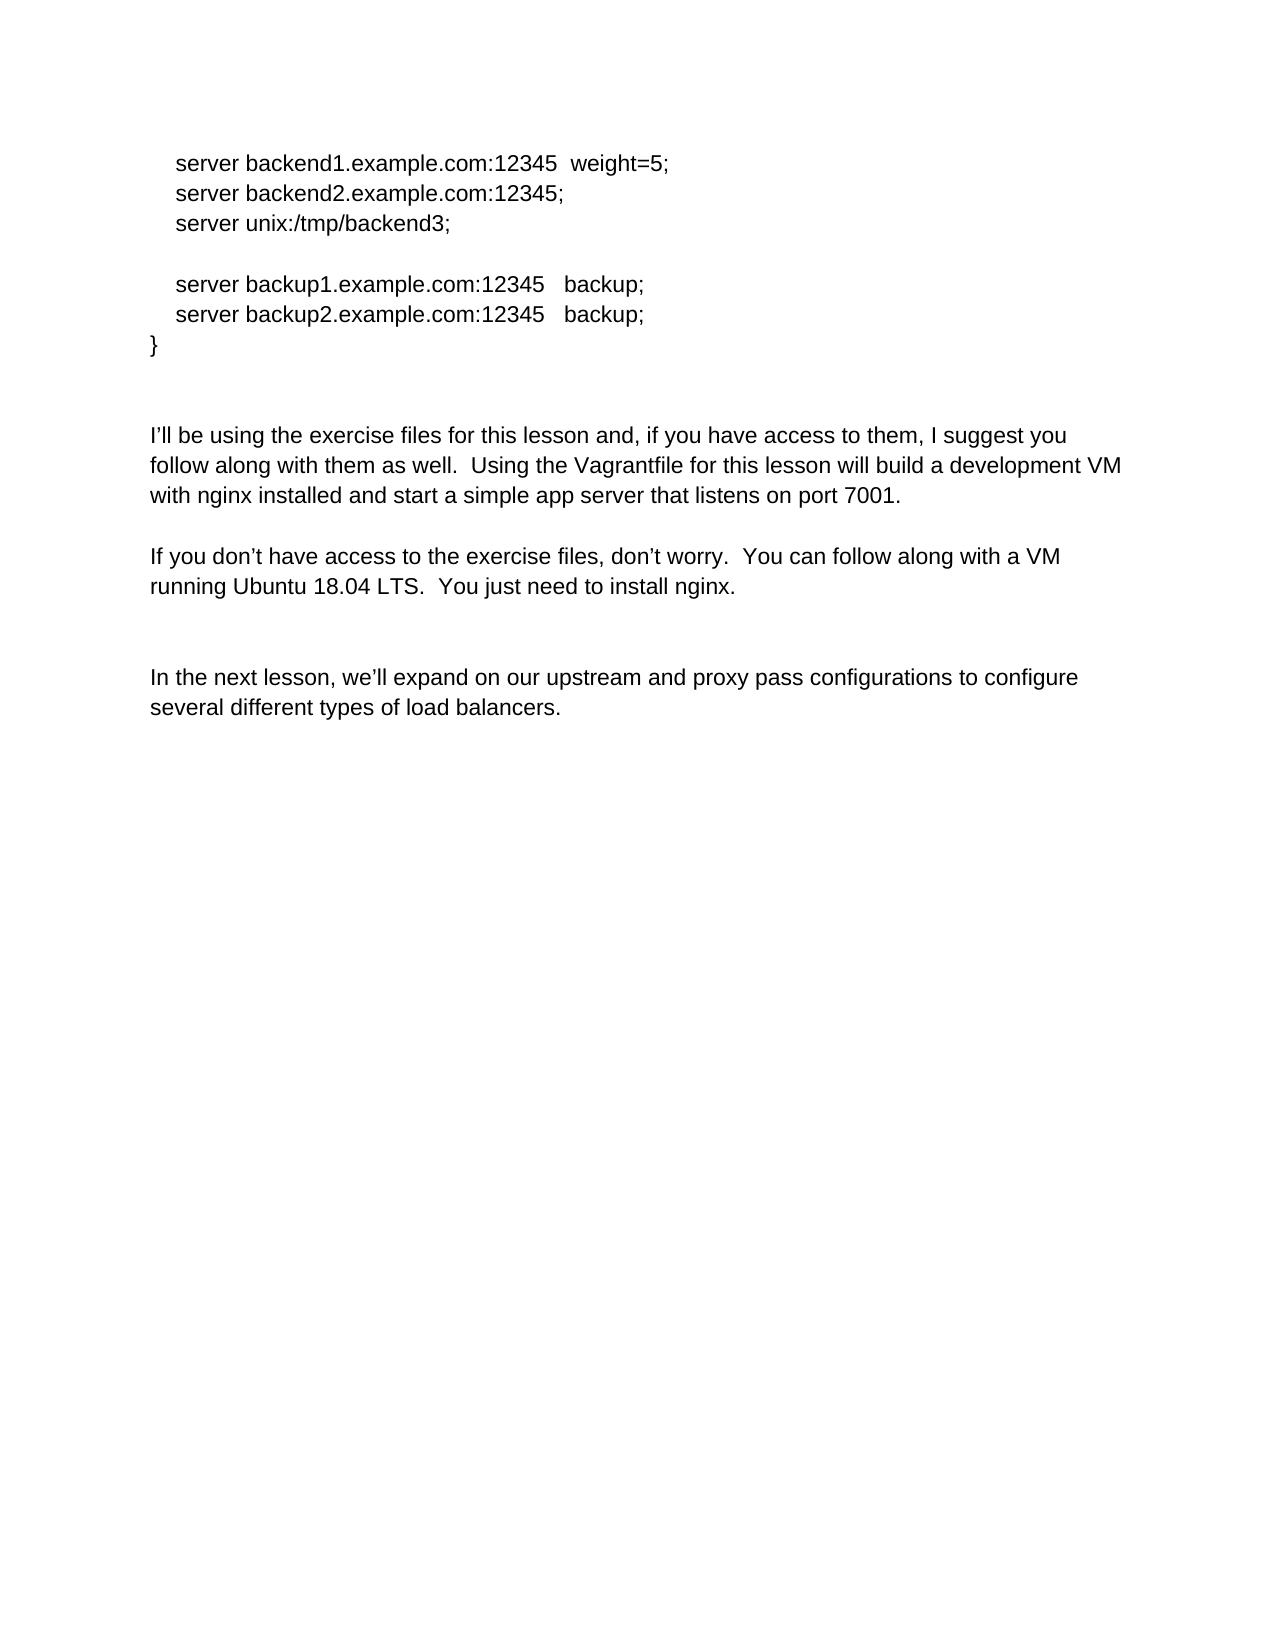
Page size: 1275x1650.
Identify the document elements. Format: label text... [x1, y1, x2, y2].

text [150, 150, 1125, 388]
text I’ll be using the exercise files for this lesson and, if you have access to them, I suggest you follow along with them as well. Using the Vagrantfile for this lesson will build a development VM with nginx installed and start a simple app server that listens on port 7001. [150, 422, 1125, 509]
text If you don’t have access to the exercise files, don’t worry. You can follow along with a VM running Ubuntu 18.04 LTS. You just need to install nginx. [150, 543, 1125, 599]
text In the next lesson, we’ll expand on our upstream and proxy pass configurations to configure several different types of load balancers. [150, 663, 1125, 720]
